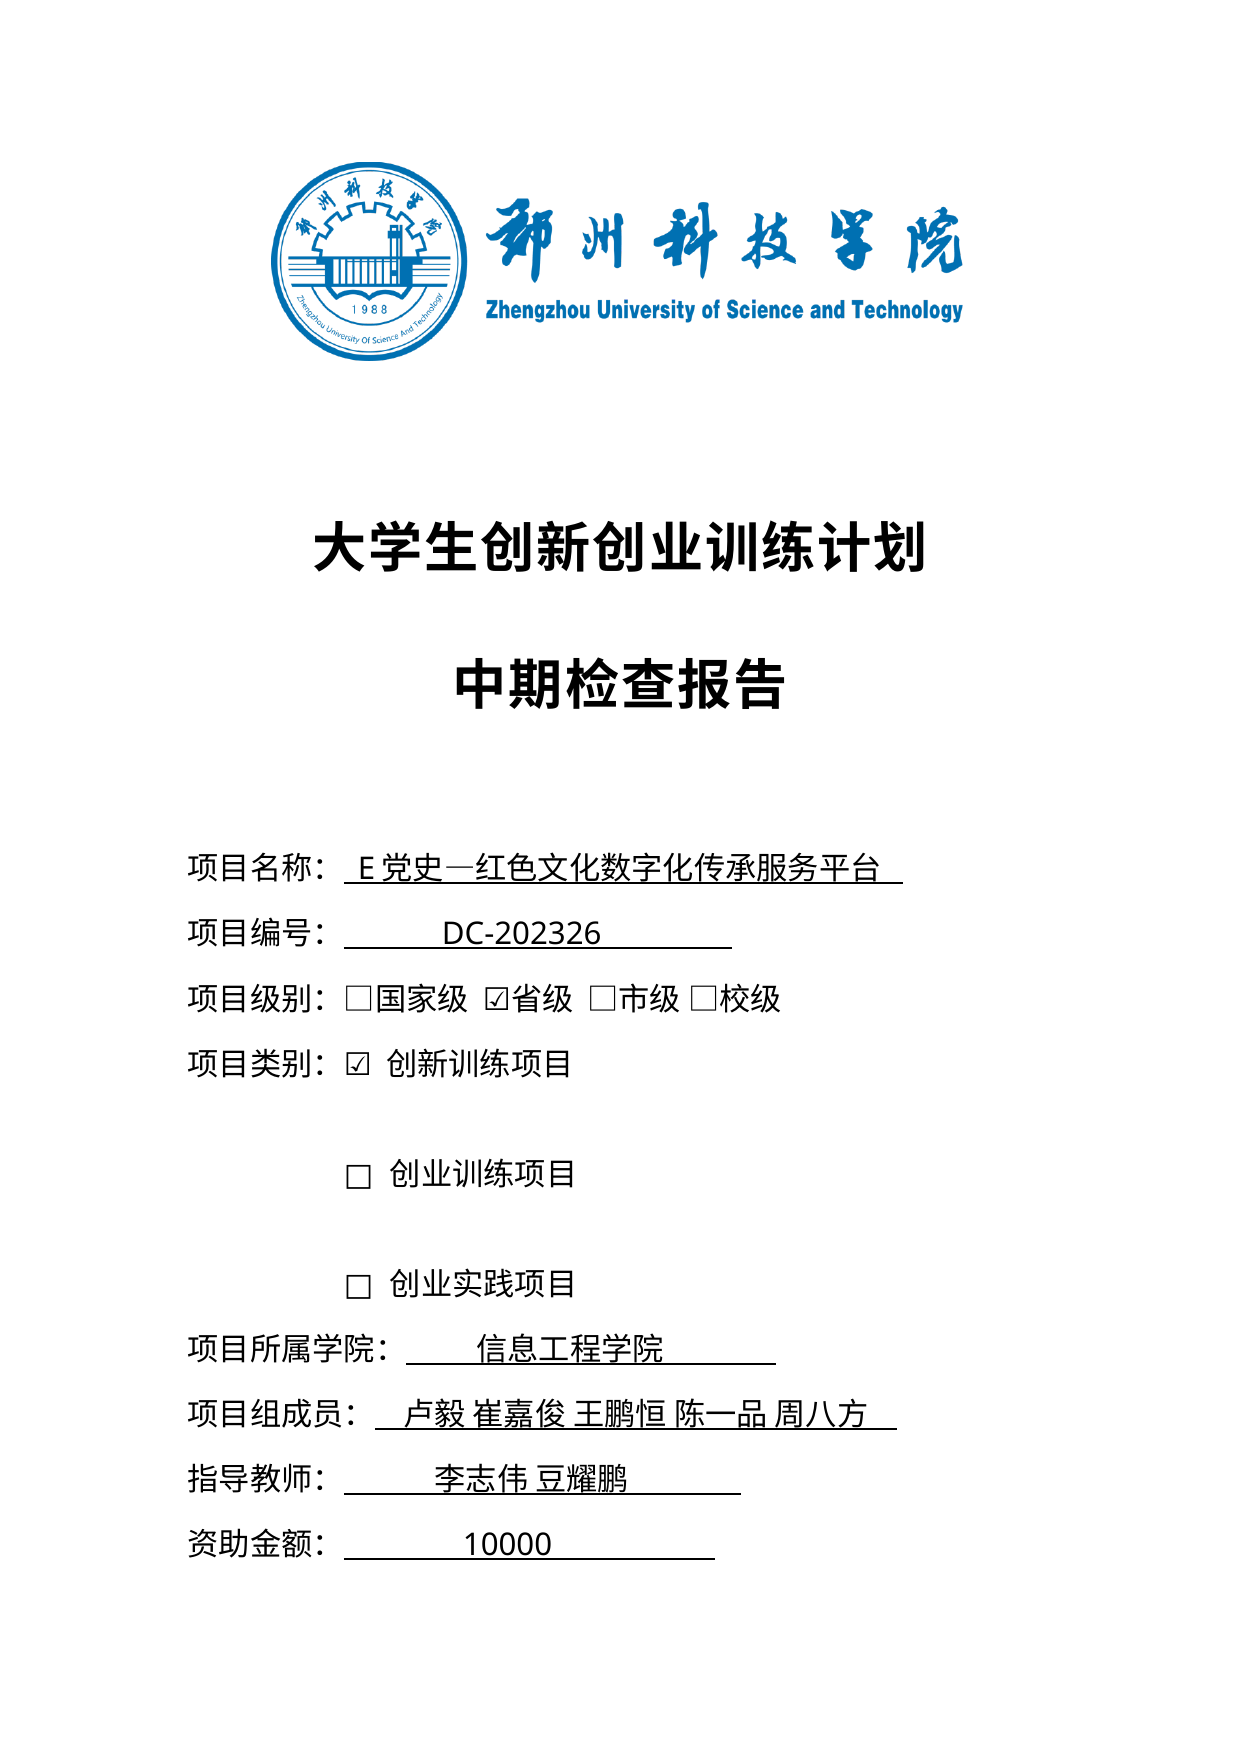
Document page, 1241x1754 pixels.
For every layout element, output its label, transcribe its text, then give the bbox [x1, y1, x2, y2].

text 大学生创新创业训练计划 [187, 495, 1053, 593]
picture [271, 162, 969, 361]
text 项目编号： DC-202326 [187, 899, 1053, 964]
text 项目所属学院： 信息工程学院 [187, 1314, 1053, 1379]
text 指导教师： 李志伟 豆耀鹏 [187, 1444, 1053, 1509]
text 中期检查报告 [187, 632, 1053, 729]
text 项目级别：□国家级 ☑省级 □市级 □校级 [187, 964, 1053, 1029]
text 资助金额： 10000 [187, 1509, 1053, 1574]
text 项目类别：☑ 创新训练项目 [187, 1029, 1053, 1094]
text 项目名称： E党史—红色文化数字化传承服务平台 [187, 834, 1053, 899]
text □ 创业实践项目 [187, 1249, 1053, 1314]
text 项目组成员： 卢毅 崔嘉俊 王鹏恒 陈一品 周八方 [187, 1379, 1053, 1444]
text □ 创业训练项目 [187, 1139, 1053, 1204]
